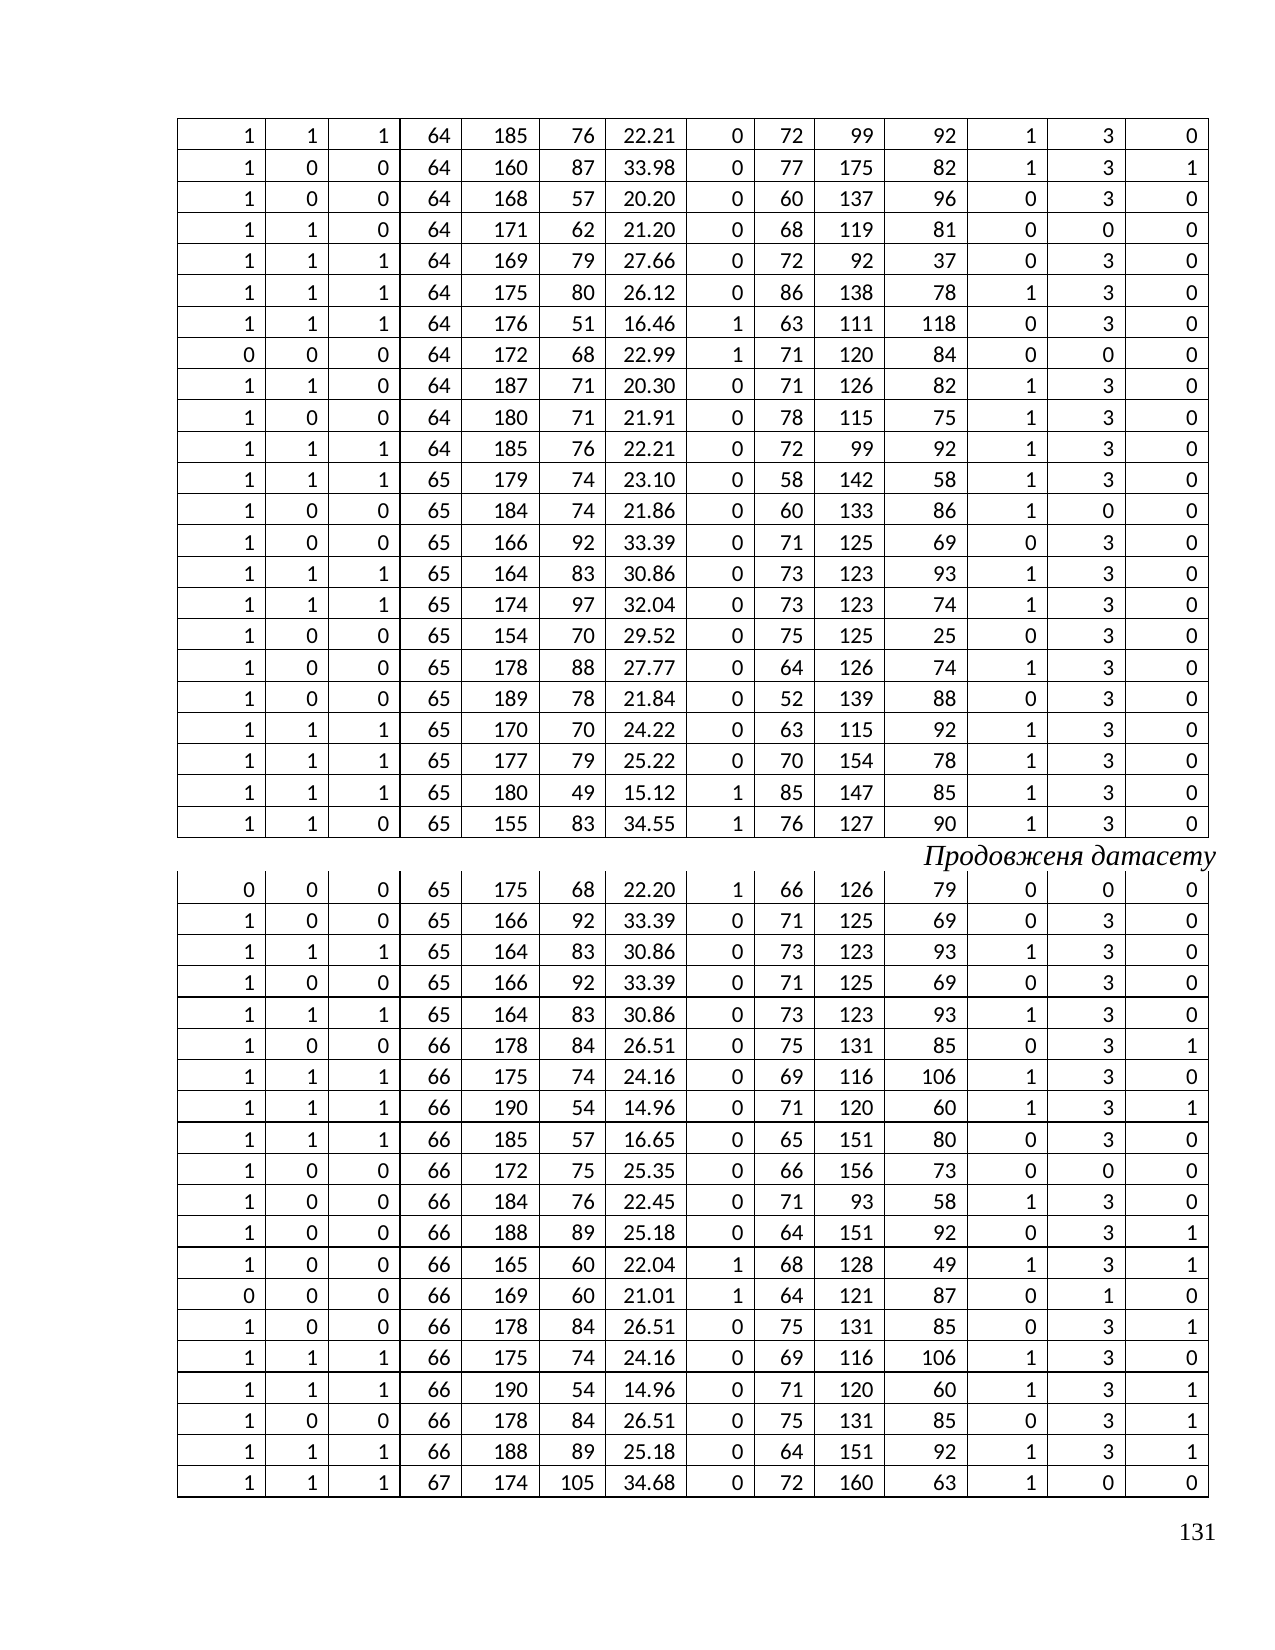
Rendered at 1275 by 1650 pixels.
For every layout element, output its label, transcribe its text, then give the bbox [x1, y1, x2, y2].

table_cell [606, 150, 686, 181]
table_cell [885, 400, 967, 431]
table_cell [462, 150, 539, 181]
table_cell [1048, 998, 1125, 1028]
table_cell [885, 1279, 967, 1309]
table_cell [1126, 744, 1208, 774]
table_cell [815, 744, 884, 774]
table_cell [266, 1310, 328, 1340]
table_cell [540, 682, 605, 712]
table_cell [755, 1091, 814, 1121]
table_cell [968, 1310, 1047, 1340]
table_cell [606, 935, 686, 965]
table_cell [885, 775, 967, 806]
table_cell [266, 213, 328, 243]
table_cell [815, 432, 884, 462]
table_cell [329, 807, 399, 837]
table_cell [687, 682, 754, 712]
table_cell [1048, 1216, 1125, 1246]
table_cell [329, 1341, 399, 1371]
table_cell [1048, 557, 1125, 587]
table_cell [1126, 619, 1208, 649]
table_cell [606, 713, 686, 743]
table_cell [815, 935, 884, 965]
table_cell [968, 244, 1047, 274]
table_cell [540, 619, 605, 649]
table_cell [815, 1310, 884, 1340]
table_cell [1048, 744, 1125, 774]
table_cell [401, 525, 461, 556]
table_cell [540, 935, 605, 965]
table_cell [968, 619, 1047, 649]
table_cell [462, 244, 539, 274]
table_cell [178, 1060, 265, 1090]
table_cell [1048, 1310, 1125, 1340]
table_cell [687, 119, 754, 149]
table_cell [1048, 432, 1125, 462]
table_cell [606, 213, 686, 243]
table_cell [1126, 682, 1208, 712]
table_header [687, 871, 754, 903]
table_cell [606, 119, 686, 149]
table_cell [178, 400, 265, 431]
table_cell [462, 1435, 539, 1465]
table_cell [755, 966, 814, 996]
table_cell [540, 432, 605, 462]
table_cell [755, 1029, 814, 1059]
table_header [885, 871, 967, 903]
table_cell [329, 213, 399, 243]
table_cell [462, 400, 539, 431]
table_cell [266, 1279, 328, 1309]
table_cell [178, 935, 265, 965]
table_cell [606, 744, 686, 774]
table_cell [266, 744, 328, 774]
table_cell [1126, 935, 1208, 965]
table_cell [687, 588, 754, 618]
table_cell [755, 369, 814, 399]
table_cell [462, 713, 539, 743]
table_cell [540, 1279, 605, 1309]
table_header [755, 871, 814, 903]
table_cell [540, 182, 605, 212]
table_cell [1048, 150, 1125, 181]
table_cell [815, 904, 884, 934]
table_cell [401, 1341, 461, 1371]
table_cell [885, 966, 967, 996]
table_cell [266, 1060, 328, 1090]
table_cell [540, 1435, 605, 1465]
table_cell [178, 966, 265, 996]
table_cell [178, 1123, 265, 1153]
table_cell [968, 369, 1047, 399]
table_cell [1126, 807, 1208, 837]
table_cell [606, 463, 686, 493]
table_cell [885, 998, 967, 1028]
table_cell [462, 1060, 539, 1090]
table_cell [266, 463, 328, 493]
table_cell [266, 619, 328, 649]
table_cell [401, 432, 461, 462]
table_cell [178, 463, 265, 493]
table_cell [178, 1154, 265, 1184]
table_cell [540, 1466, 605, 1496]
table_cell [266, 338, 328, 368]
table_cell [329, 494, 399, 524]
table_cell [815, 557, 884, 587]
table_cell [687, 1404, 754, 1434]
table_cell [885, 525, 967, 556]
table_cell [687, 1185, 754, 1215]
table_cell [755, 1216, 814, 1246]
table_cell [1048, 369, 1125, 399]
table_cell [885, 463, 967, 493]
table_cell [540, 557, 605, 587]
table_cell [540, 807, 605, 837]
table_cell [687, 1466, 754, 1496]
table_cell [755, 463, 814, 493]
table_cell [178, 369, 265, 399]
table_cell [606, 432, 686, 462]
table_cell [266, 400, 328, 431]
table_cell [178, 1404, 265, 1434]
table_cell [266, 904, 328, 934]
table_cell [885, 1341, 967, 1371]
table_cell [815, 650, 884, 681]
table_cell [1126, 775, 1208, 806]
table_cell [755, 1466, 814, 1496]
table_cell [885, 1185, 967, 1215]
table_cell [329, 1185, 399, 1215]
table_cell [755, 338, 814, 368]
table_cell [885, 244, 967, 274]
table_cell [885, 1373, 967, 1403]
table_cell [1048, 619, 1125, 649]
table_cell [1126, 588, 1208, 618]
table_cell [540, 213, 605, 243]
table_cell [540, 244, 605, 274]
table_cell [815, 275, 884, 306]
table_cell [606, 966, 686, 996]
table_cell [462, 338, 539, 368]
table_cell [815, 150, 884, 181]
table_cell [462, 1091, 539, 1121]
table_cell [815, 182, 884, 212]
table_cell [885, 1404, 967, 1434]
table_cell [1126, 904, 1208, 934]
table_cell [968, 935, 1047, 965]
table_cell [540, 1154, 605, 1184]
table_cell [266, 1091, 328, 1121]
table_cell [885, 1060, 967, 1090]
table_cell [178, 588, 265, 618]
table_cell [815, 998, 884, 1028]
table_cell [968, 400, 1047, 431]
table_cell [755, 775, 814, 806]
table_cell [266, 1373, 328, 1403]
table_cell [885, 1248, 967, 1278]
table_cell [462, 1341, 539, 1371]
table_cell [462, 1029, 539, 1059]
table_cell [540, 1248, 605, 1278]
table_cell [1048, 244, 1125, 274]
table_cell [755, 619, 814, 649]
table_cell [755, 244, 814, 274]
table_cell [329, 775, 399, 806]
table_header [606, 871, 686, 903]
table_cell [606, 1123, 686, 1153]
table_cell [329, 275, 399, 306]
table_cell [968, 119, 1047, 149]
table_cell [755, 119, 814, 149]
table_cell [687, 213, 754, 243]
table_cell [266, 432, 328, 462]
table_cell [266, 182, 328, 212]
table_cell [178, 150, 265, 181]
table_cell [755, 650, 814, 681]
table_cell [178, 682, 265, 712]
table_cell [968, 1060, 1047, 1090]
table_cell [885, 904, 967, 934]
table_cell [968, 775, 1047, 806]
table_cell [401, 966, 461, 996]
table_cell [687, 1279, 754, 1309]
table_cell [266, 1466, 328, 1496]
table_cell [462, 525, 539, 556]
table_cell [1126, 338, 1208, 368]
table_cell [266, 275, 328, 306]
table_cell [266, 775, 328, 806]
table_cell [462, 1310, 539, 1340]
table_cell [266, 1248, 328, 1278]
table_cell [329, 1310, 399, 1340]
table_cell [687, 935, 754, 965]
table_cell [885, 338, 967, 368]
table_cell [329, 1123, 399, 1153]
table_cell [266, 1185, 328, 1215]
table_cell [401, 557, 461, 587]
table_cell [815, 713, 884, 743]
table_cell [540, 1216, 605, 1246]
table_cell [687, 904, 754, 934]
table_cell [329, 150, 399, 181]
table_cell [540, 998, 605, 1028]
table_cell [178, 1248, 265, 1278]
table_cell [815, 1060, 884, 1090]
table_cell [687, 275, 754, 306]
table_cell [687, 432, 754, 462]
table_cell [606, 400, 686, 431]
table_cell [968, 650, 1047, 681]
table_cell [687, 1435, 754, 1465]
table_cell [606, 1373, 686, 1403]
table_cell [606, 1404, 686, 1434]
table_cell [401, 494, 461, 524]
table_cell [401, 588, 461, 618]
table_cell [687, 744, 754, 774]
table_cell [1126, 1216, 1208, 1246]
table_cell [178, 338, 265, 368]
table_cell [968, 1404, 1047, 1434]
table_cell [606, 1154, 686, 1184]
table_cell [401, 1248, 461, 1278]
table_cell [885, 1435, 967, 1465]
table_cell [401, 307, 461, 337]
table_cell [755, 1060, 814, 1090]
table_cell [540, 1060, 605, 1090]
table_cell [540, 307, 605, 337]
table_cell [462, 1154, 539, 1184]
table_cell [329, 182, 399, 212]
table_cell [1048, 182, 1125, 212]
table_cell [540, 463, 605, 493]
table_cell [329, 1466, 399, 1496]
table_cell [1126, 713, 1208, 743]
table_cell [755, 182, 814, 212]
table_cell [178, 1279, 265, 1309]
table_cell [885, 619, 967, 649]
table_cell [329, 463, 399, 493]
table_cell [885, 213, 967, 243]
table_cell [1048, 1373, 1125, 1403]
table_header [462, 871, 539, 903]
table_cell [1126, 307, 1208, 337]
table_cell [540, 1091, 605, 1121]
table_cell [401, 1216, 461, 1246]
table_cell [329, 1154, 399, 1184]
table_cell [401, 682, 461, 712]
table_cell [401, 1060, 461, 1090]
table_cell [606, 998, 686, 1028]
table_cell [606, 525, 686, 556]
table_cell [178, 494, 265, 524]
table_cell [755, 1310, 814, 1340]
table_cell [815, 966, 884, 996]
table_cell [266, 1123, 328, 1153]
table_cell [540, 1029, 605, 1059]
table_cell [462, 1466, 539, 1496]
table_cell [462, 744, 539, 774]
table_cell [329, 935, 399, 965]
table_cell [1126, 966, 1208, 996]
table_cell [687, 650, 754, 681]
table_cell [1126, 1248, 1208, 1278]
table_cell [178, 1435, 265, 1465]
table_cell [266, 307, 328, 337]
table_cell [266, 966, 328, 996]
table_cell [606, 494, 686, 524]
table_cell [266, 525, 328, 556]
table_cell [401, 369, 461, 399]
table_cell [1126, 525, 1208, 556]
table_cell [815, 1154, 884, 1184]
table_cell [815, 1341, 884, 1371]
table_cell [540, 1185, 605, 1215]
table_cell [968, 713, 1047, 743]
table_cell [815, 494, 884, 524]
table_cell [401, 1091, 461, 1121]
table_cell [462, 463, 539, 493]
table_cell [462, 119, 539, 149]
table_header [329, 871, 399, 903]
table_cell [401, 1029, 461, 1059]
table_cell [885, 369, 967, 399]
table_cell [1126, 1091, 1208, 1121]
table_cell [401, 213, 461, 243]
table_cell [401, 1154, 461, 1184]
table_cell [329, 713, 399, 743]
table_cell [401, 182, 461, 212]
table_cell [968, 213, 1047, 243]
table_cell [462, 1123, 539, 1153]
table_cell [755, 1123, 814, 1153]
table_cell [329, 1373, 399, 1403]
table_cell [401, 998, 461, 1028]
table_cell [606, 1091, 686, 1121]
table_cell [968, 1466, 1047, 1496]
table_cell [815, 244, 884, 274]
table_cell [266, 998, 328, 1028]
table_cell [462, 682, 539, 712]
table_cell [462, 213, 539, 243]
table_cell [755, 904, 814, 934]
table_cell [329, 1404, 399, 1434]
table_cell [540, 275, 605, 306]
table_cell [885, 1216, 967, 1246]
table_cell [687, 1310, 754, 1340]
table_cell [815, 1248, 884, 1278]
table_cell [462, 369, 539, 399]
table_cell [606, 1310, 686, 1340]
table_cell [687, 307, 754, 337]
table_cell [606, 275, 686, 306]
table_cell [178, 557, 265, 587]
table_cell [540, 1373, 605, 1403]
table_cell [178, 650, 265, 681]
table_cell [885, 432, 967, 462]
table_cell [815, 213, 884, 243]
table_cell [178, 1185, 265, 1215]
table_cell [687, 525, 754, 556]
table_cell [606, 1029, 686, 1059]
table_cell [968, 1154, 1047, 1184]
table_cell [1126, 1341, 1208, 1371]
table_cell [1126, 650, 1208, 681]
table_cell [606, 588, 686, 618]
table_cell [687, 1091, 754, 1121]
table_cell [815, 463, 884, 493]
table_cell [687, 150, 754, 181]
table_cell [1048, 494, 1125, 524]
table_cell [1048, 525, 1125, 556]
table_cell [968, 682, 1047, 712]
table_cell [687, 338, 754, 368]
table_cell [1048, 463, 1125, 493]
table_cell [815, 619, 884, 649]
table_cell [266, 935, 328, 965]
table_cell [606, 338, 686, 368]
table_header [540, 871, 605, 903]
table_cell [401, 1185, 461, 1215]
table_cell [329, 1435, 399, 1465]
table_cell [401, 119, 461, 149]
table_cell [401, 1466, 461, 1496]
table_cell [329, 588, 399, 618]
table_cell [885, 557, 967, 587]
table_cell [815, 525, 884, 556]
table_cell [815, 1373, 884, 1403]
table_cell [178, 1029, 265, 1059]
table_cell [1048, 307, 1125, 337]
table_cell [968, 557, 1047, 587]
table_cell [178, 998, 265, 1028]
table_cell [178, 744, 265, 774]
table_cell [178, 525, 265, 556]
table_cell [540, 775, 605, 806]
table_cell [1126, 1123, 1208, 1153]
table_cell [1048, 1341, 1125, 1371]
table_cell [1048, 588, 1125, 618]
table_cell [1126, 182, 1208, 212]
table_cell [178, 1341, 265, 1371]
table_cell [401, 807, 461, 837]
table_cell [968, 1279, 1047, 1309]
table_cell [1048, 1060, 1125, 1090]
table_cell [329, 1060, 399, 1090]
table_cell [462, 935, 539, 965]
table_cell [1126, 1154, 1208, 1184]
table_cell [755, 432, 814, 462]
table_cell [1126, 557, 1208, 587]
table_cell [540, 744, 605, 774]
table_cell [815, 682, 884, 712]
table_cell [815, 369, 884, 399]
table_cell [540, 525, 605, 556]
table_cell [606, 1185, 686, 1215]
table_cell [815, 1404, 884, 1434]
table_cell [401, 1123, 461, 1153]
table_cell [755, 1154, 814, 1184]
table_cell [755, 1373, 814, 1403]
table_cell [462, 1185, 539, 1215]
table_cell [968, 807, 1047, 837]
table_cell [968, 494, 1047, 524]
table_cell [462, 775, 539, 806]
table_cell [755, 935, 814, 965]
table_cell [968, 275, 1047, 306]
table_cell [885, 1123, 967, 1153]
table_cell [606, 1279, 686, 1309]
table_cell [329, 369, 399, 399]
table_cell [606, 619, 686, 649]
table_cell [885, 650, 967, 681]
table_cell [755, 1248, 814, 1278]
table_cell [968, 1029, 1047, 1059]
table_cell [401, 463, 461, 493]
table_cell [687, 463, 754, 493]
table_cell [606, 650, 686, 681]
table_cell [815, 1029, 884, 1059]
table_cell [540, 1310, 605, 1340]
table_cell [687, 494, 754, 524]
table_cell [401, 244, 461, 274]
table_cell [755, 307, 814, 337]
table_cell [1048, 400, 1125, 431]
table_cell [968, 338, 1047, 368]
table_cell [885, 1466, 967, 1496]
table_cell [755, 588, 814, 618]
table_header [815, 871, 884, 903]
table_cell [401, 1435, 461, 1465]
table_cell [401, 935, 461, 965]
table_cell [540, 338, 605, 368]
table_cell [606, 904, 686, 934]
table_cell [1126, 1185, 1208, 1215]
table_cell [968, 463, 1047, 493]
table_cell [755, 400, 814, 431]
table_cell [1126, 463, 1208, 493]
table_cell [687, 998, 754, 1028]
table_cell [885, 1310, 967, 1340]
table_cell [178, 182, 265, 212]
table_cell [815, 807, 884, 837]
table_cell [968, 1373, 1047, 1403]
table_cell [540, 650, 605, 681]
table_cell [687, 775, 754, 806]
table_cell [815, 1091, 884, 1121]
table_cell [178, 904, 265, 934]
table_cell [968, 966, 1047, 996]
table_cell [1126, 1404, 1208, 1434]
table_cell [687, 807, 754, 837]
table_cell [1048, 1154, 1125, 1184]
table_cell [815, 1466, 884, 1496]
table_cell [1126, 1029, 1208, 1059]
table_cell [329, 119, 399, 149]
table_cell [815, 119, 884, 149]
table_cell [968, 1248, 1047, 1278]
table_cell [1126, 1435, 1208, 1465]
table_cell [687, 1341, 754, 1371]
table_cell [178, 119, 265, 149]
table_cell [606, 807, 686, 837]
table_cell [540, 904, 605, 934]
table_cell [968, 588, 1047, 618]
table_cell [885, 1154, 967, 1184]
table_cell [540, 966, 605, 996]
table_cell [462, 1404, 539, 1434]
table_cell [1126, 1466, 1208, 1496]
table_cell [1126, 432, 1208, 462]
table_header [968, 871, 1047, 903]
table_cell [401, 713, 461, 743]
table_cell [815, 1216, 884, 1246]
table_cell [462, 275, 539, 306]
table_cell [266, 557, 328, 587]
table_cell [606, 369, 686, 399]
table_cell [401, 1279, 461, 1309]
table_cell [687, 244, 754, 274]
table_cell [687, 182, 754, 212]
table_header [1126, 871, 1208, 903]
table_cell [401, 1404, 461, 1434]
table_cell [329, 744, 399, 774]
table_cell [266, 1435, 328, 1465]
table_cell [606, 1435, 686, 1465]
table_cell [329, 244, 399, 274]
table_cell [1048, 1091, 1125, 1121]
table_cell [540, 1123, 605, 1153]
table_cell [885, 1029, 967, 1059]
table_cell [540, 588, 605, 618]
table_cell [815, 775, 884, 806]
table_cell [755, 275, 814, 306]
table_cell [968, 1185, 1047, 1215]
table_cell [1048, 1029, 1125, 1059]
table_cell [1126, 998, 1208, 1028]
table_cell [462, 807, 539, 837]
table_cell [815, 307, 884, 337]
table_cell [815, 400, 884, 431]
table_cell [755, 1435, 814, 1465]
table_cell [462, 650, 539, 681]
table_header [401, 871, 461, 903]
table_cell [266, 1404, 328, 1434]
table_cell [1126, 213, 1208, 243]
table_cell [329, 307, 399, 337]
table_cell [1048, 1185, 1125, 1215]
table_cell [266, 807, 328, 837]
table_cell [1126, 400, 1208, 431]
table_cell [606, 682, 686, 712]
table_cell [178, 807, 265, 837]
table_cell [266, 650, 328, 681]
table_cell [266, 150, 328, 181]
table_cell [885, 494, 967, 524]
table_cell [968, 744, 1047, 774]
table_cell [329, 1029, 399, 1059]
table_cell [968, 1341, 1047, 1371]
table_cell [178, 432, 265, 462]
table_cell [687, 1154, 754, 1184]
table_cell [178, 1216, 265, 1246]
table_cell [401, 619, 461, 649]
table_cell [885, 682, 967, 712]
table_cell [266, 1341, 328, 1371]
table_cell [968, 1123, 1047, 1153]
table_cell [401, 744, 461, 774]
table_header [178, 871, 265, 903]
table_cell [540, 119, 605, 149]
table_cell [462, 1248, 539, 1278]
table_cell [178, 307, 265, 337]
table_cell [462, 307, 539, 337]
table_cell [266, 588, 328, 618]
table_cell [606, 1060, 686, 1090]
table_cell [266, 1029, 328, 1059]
text Продовженя датасету [177, 838, 1216, 871]
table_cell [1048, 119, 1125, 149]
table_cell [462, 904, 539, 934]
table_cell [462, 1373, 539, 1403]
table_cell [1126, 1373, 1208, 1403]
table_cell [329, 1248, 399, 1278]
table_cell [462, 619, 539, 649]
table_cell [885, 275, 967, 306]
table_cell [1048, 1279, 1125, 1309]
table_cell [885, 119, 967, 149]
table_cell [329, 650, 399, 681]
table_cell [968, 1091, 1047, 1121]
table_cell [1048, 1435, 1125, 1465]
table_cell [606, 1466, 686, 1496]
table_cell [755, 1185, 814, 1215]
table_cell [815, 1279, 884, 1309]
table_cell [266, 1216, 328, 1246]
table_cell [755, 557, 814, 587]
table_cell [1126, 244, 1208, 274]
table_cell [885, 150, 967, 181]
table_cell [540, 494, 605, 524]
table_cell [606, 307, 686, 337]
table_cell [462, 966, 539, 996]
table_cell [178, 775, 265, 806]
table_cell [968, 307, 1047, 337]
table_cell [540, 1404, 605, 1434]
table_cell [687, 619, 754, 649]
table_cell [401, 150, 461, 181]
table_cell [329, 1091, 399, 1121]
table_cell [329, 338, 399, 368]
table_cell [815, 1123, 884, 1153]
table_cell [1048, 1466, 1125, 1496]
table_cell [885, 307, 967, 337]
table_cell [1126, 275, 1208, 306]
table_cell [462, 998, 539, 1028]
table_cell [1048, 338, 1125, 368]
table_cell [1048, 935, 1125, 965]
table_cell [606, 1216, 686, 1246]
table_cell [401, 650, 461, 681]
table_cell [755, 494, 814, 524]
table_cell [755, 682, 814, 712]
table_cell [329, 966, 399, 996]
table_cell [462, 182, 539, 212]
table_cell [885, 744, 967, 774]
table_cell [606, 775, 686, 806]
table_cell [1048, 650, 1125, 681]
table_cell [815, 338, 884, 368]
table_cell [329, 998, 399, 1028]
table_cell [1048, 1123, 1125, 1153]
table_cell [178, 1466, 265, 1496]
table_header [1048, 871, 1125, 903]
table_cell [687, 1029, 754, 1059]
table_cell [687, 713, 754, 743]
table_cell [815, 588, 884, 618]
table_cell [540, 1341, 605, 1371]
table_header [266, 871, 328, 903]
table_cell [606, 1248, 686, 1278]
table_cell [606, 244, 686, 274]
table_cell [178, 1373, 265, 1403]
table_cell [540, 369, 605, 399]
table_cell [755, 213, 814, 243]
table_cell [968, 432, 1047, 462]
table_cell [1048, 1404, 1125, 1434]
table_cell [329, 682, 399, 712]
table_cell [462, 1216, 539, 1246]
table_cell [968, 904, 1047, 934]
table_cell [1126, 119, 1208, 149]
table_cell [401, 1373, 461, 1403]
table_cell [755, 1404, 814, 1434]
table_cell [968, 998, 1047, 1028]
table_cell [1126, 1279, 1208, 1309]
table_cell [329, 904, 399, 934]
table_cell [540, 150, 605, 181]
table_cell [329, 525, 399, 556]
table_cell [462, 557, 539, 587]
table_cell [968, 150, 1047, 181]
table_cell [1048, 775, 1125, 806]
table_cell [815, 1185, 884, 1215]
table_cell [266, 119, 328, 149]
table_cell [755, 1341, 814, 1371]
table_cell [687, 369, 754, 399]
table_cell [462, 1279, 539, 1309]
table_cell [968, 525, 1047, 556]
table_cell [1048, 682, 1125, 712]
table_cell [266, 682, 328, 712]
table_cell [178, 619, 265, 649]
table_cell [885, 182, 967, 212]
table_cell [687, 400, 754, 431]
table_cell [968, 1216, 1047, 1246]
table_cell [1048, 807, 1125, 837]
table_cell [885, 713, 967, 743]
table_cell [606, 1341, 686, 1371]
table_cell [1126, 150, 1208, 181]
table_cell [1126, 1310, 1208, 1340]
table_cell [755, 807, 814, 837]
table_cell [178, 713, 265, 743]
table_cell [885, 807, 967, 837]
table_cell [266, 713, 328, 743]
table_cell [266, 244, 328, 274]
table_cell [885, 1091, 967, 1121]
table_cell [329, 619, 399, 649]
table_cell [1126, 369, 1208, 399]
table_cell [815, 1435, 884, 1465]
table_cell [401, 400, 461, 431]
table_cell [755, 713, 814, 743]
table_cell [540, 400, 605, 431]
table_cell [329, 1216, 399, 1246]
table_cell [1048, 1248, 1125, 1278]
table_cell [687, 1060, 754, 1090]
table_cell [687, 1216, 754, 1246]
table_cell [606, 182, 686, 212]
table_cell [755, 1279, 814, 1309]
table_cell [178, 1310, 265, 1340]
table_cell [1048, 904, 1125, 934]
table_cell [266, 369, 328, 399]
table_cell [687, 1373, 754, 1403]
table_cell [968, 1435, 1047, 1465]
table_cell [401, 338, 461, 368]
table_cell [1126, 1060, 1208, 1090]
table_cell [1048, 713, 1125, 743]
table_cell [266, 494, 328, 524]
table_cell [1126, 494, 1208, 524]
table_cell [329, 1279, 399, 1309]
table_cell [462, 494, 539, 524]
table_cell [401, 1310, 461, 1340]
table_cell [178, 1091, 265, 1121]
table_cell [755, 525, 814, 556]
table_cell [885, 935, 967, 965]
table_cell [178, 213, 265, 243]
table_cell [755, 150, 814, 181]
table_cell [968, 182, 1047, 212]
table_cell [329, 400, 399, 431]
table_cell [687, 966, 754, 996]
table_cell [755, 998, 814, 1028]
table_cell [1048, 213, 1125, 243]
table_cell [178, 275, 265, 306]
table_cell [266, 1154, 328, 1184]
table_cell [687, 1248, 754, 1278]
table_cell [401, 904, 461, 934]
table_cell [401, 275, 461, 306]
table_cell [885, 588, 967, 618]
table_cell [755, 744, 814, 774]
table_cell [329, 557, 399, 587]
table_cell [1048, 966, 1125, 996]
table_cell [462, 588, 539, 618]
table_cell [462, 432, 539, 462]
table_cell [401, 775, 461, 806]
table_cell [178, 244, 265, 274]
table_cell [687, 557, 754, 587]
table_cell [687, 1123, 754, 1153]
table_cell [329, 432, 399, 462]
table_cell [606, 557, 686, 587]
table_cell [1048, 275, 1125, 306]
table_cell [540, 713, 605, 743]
